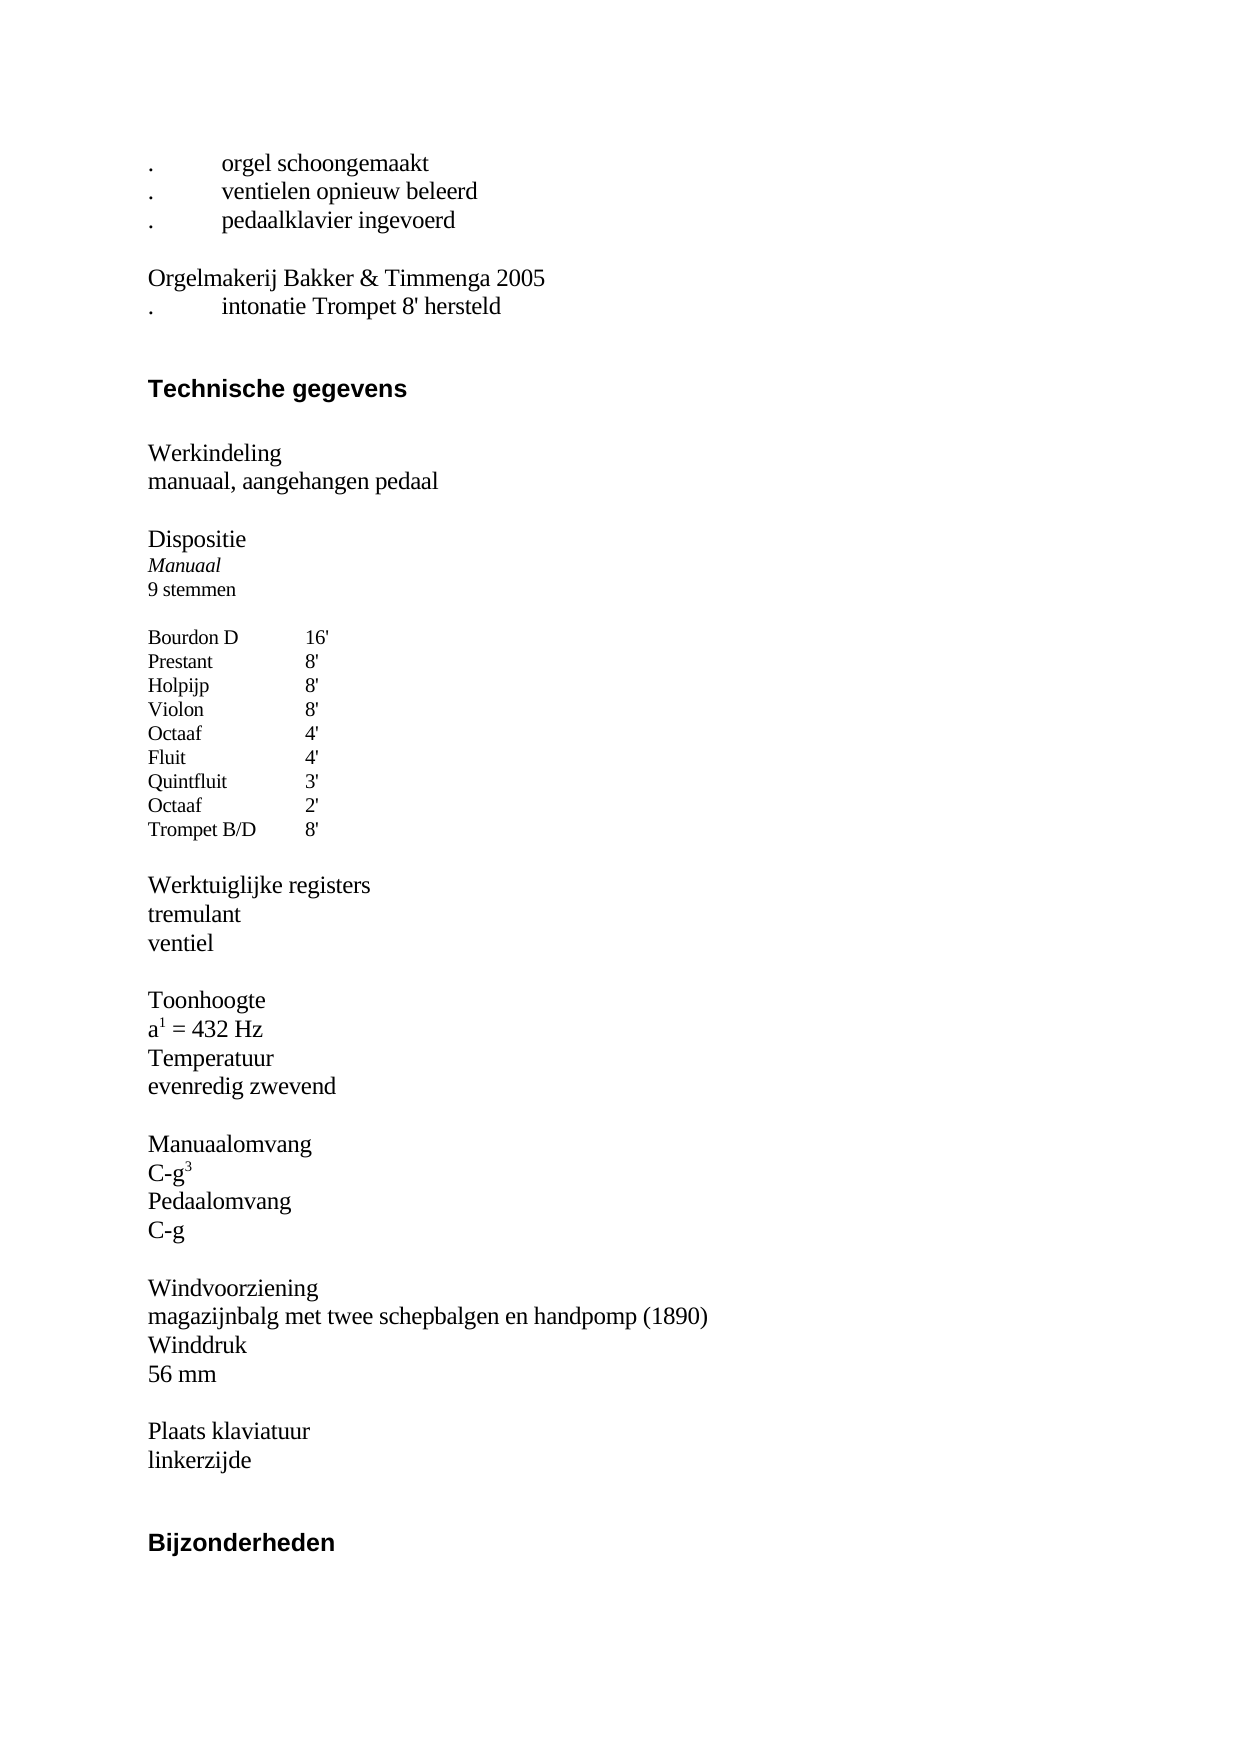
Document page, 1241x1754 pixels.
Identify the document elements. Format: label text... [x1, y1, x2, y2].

text . intonatie Trompet 8' hersteld [148, 291, 1093, 320]
text tremulant [148, 899, 1093, 928]
text Orgelmakerij Bakker & Timmenga 2005 [148, 263, 1093, 291]
text Temperatuur [148, 1043, 1093, 1071]
subtitle Technische gegevens [148, 374, 1093, 403]
text ventiel [148, 928, 1093, 956]
table_header 16' 8' 8' 8' 4' 4' 3' 2' 8' [298, 553, 354, 841]
text 56 mm [148, 1359, 1093, 1388]
text . pedaalklavier ingevoerd [148, 205, 1093, 234]
subtitle Bijzonderheden [148, 1528, 1093, 1556]
text a1 = 432 Hz [148, 1014, 1093, 1043]
text magazijnbalg met twee schepbalgen en handpomp (1890) [148, 1301, 1093, 1330]
text Pedaalomvang [148, 1186, 1093, 1215]
text Toonhoogte [148, 985, 1093, 1014]
text C-g3 [148, 1158, 1093, 1186]
text manuaal, aangehangen pedaal [148, 466, 1093, 495]
text linkerzijde [148, 1445, 1093, 1474]
text Dispositie [148, 524, 1093, 553]
text Winddruk [148, 1330, 1093, 1359]
text evenredig zwevend [148, 1071, 1093, 1100]
table_header Manuaal 9 stemmen Bourdon D Prestant Holpijp Violon Octaaf Fluit Quintfluit Octaaf Trompet B/D [140, 553, 298, 841]
text Manuaalomvang [148, 1129, 1093, 1158]
text Werktuiglijke registers [148, 870, 1093, 899]
text . orgel schoongemaakt [148, 148, 1093, 176]
text Plaats klaviatuur [148, 1416, 1093, 1445]
text Windvoorziening [148, 1273, 1093, 1301]
text . ventielen opnieuw beleerd [148, 176, 1093, 205]
text C-g [148, 1215, 1093, 1244]
text Werkindeling [148, 438, 1093, 466]
